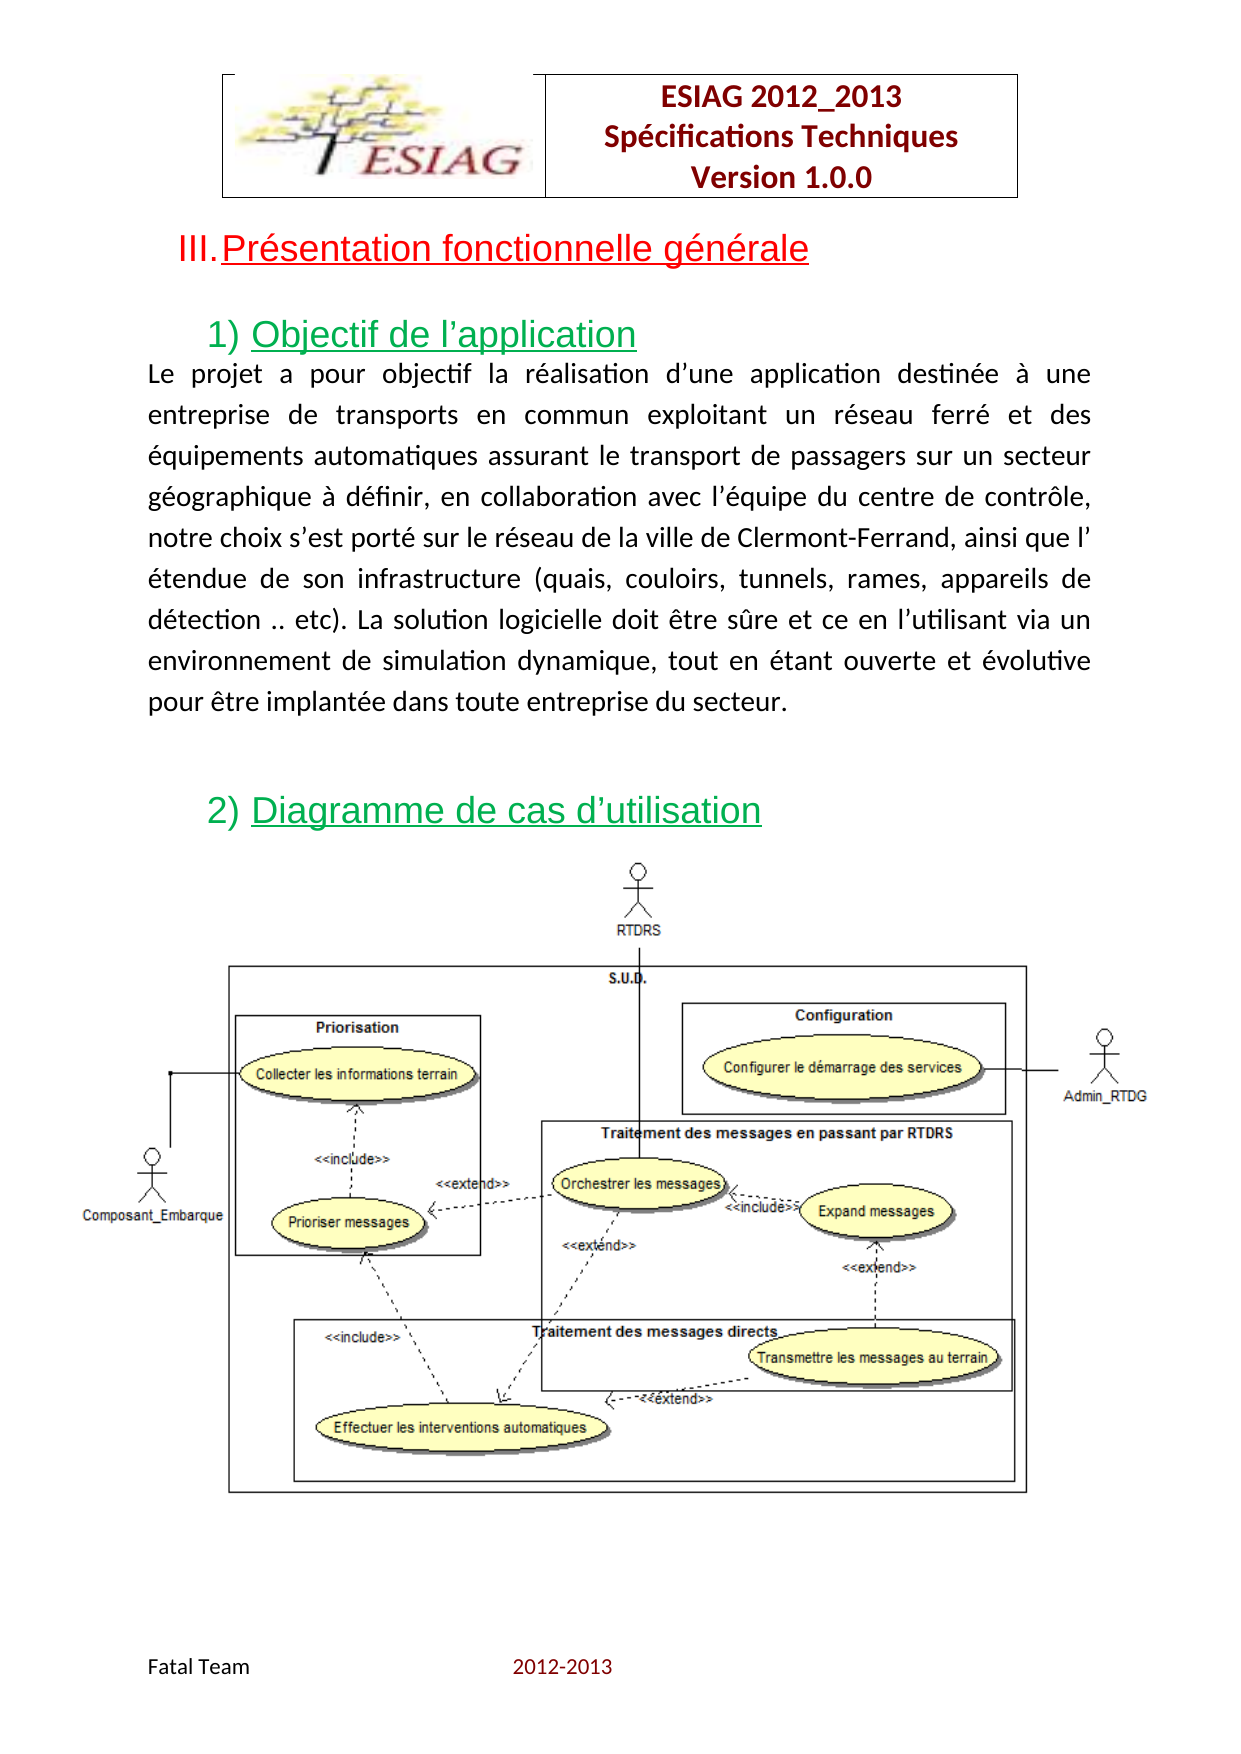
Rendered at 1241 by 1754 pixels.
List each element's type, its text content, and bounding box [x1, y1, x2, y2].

list Présentation fonctionnelle générale [177, 226, 1093, 312]
list Objectif de l’application [207, 312, 1093, 355]
picture [234, 74, 534, 179]
text Le projet a pour objectif la réalisation d’une application destinée à une entreprise de transports en commun exploitant un réseau ferré et des équipements automatiques assurant le transport de passagers sur un secteur géographique à définir, en collaboration avec l’équipe du centre de contrôle, notre choix s’est porté sur le réseau de la ville de Clermont-Ferrand, ainsi que l’ étendue de son infrastructure (quais, couloirs, tunnels, rames, appareils de détection .. etc). La solution logicielle doit être sûre et ce en l’utilisant via un environnement de simulation dynamique, tout en étant ouverte et évolutive pour être implantée dans toute entreprise du secteur. [148, 355, 1093, 718]
picture [80, 848, 1151, 1500]
list Diagramme de cas d’utilisation [207, 788, 1093, 831]
